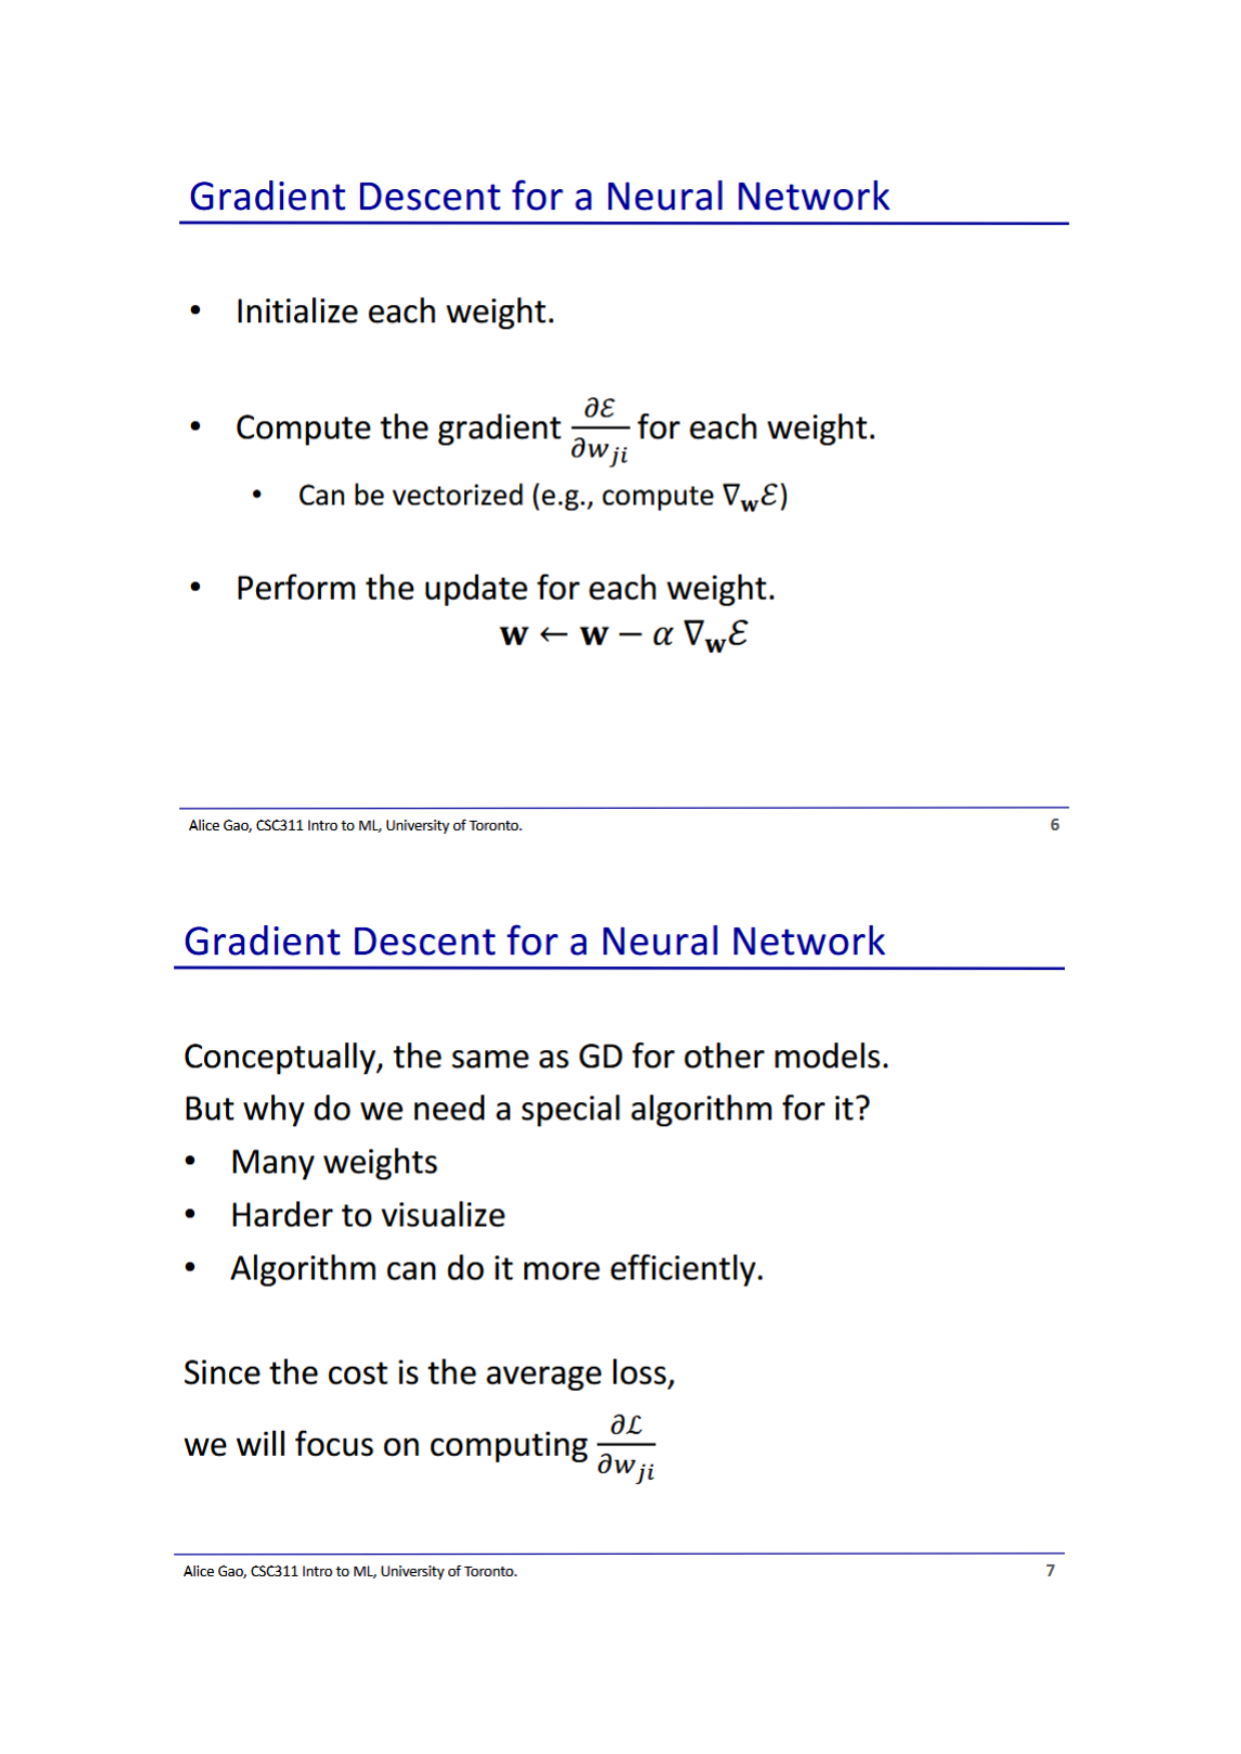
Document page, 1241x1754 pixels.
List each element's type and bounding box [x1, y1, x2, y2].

picture [150, 150, 1091, 850]
picture [150, 884, 1091, 1597]
